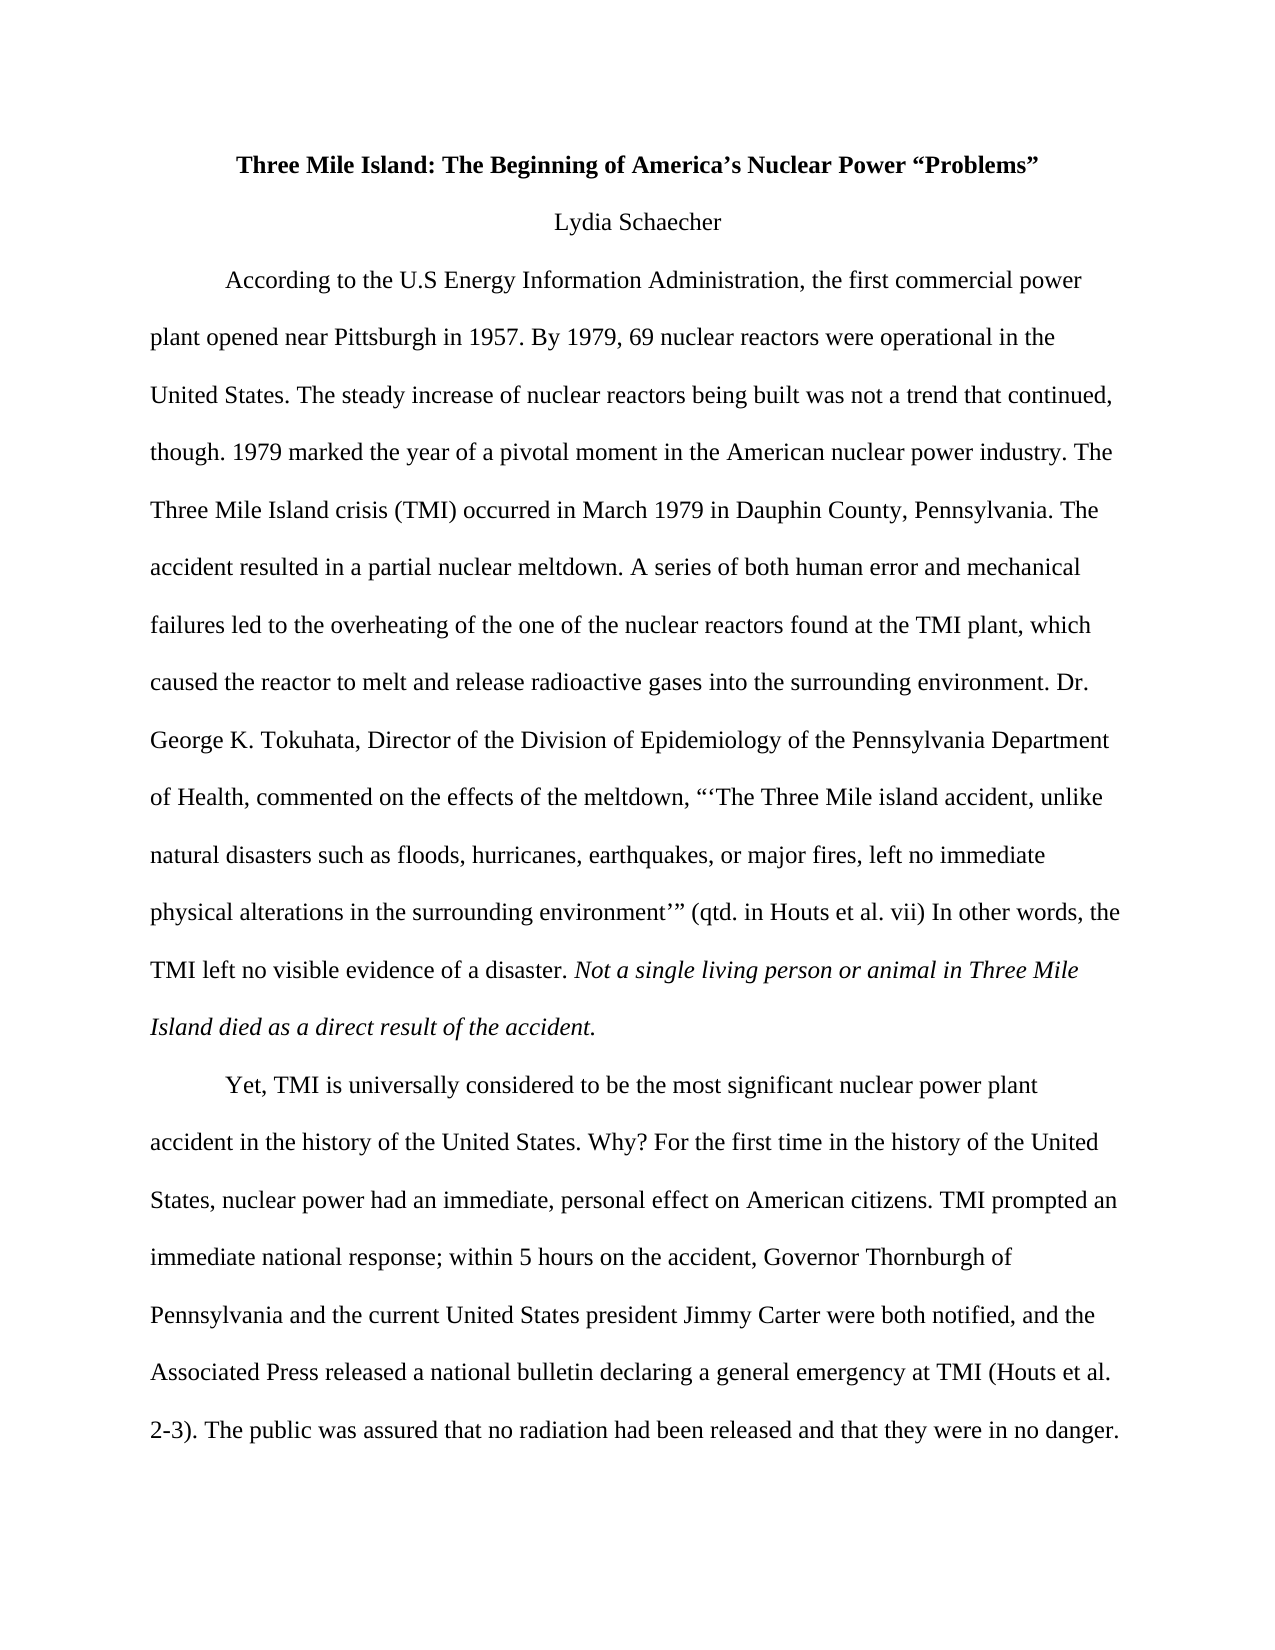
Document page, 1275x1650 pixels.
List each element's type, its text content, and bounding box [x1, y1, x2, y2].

text Lydia Schaecher [150, 207, 1125, 236]
text Three Mile Island: The Beginning of America’s Nuclear Power “Problems” [150, 150, 1125, 179]
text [150, 1070, 1125, 1444]
text According to the U.S Energy Information Administration, the first commercial power plant opened near Pittsburgh in 1957. By 1979, 69 nuclear reactors were operational in the United States. The steady increase of nuclear reactors being built was not a trend that continued, though. 1979 marked the year of a pivotal moment in the American nuclear power industry. The Three Mile Island crisis (TMI) occurred in March 1979 in Dauphin County, Pennsylvania. The accident resulted in a partial nuclear meltdown. A series of both human error and mechanical failures led to the overheating of the one of the nuclear reactors found at the TMI plant, which caused the reactor to melt and release radioactive gases into the surrounding environment. Dr. George K. Tokuhata, Director of the Division of Epidemiology of the Pennsylvania Department of Health, commented on the effects of the meltdown, “‘The Three Mile island accident, unlike natural disasters such as floods, hurricanes, earthquakes, or major fires, left no immediate physical alterations in the surrounding environment’” (qtd. in Houts et al. vii) In other words, the TMI left no visible evidence of a disaster. Not a single living person or animal in Three Mile Island died as a direct result of the accident. [150, 265, 1125, 1041]
